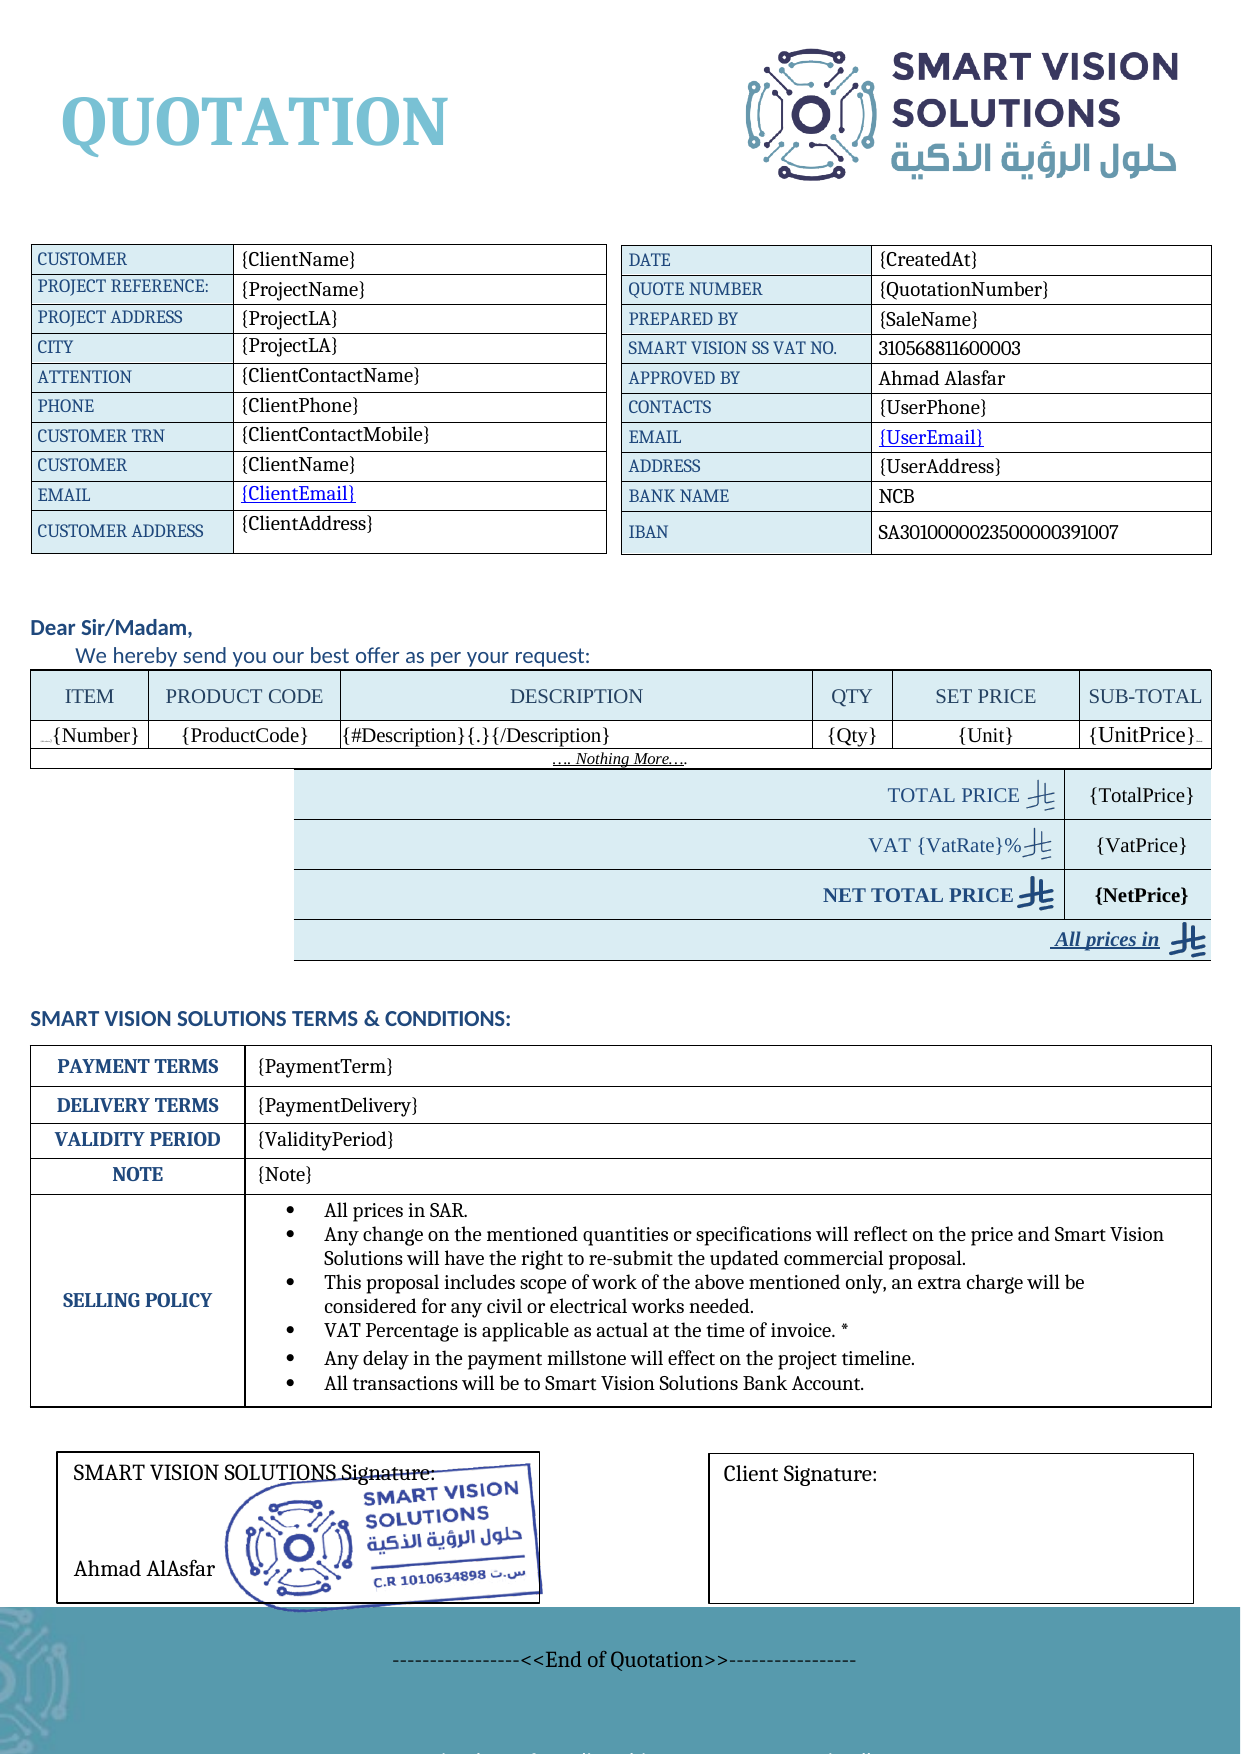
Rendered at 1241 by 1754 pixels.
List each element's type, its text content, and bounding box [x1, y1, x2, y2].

title Dear Sir/Madam, [30, 241, 1195, 641]
picture [745, 48, 1178, 181]
table_cell SELLING POLICY [31, 1195, 244, 1406]
table_header PAYMENT TERMS [31, 1046, 244, 1086]
table_cell DELIVERY TERMS [31, 1087, 244, 1123]
table_header [30, 769, 1211, 1004]
table_cell All prices in SAR. Any change on the mentioned quantities or specifications will reflect on the price and Smart Vision Solutions will have the right to re-submit the updated commercial proposal. This proposal includes scope of work of the above mentioned only, an extra charge will be considered for any civil or electrical works needed. VAT Percentage is applicable as actual at the time of invoice. * Any delay in the payment millstone will effect on the project timeline. All transactions will be to Smart Vision Solutions Bank Account. [246, 1195, 1211, 1406]
picture [1165, 921, 1210, 961]
table_cell {PaymentDelivery} [246, 1087, 1211, 1123]
picture [0, 1462, 1241, 1754]
table_cell NOTE [31, 1159, 244, 1194]
text We hereby send you our best offer as per your request: [49, 641, 1195, 669]
picture [1022, 777, 1060, 815]
table_cell VALIDITY PERIOD [31, 1124, 244, 1158]
table_header {PaymentTerm} [246, 1046, 1211, 1086]
picture [1018, 826, 1057, 864]
picture [218, 1462, 539, 1602]
table_cell {Note} [246, 1159, 1211, 1194]
picture [1013, 874, 1059, 914]
table_cell {ValidityPeriod} [246, 1124, 1211, 1158]
text SMART VISION SOLUTIONS TERMS & CONDITIONS: [30, 1004, 1195, 1033]
